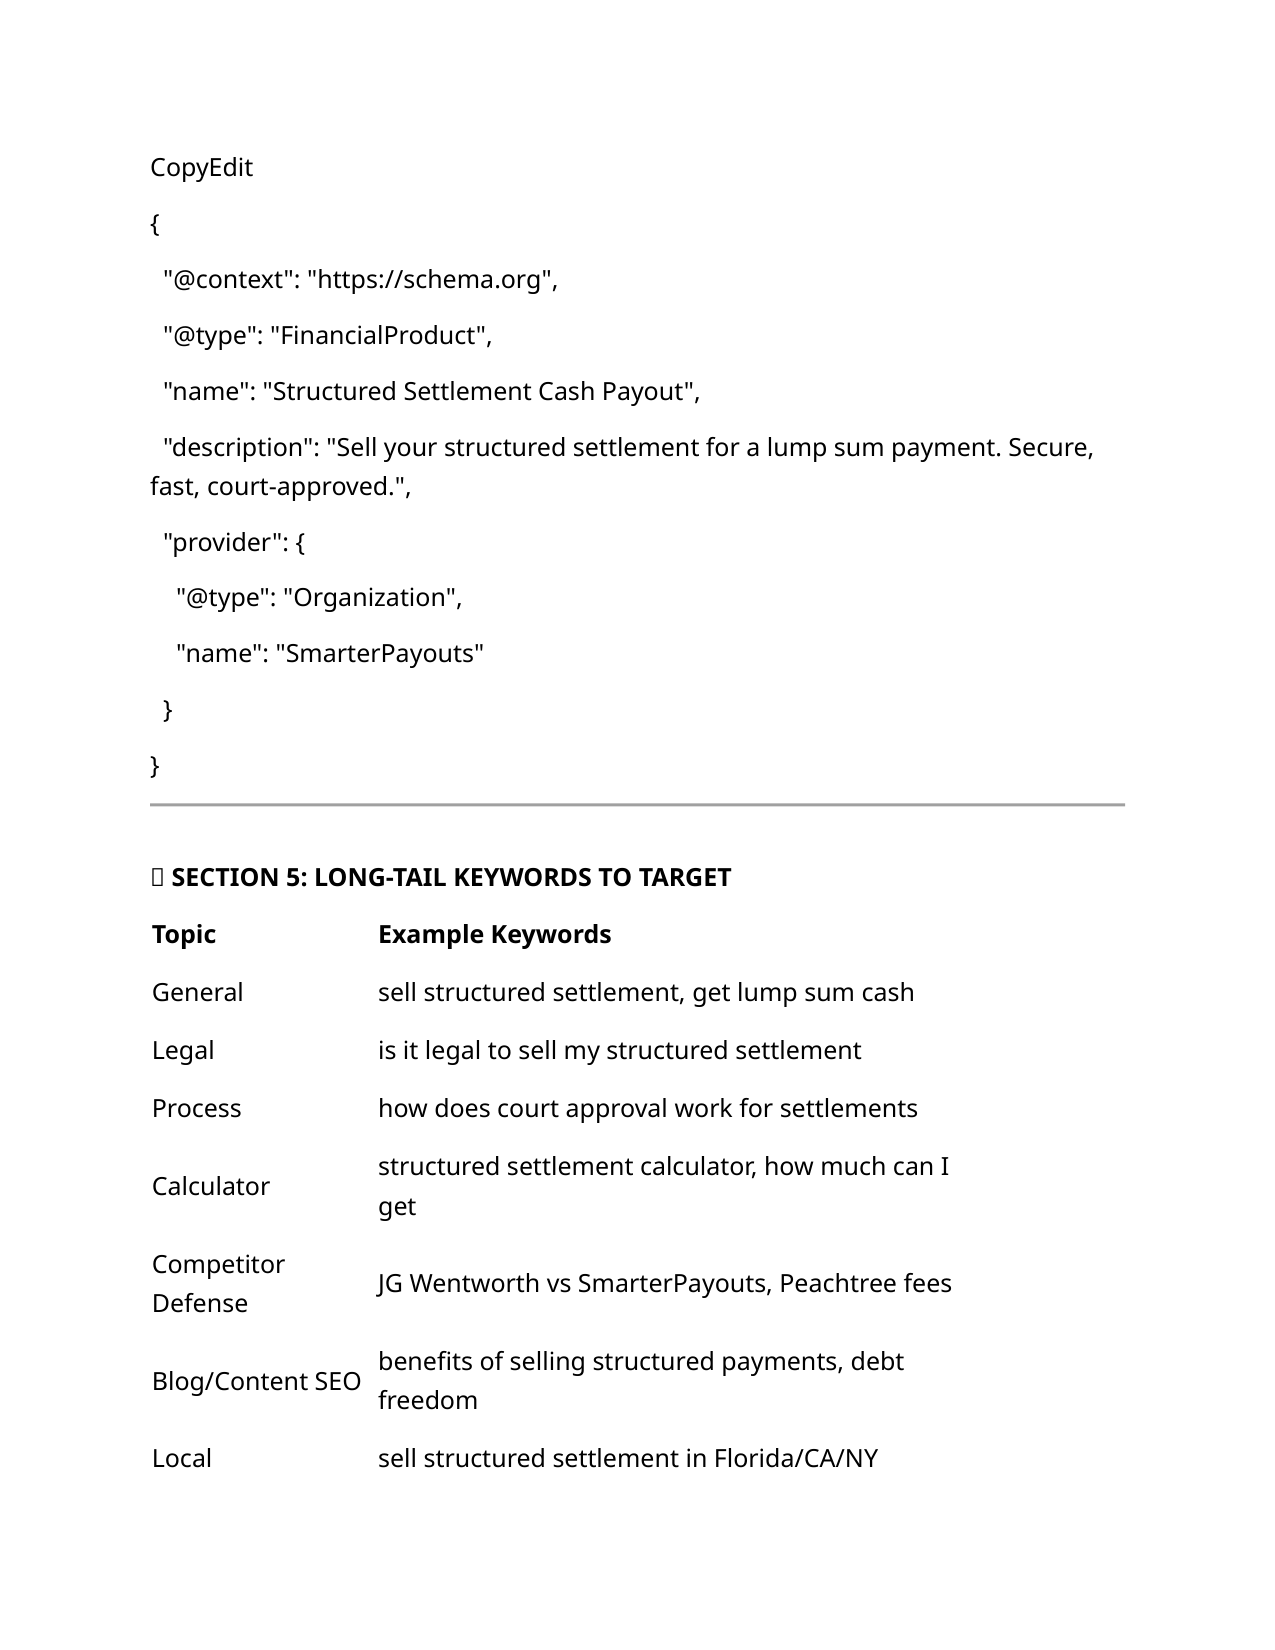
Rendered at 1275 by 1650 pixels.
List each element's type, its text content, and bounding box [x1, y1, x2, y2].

table_cell Calculator [150, 1148, 376, 1245]
text "name": "Structured Settlement Cash Payout", [150, 373, 1125, 407]
text } [150, 747, 1125, 782]
text { [150, 206, 1125, 240]
table_cell sell structured settlement, get lump sum cash [376, 973, 960, 1031]
table_cell is it legal to sell my structured settlement [376, 1031, 960, 1089]
table_cell Legal [150, 1031, 376, 1089]
table_cell Process [150, 1089, 376, 1147]
table_cell JG Wentworth vs SmarterPayouts, Peachtree fees [376, 1245, 960, 1342]
table_cell Local [150, 1439, 376, 1497]
text 🔹 SECTION 5: LONG-TAIL KEYWORDS TO TARGET [150, 859, 1125, 893]
text "description": "Sell your structured settlement for a lump sum payment. Secure, fast, court-approved.", [150, 429, 1125, 502]
table_header Topic [150, 915, 376, 973]
text "provider": { [150, 524, 1125, 558]
text } [150, 692, 1125, 726]
table_cell Blog/Content SEO [150, 1342, 376, 1439]
table_cell sell structured settlement in Florida/CA/NY [376, 1439, 960, 1497]
table_cell structured settlement calculator, how much can I get [376, 1148, 960, 1245]
text "@type": "FinancialProduct", [150, 317, 1125, 352]
table_cell General [150, 973, 376, 1031]
text "@type": "Organization", [150, 580, 1125, 614]
text "name": "SmarterPayouts" [150, 636, 1125, 670]
table_cell benefits of selling structured payments, debt freedom [376, 1342, 960, 1439]
text "@context": "https://schema.org", [150, 262, 1125, 296]
table_cell Competitor Defense [150, 1245, 376, 1342]
table_header Example Keywords [376, 915, 960, 973]
text CopyEdit [150, 150, 1125, 184]
table_cell how does court approval work for settlements [376, 1089, 960, 1147]
